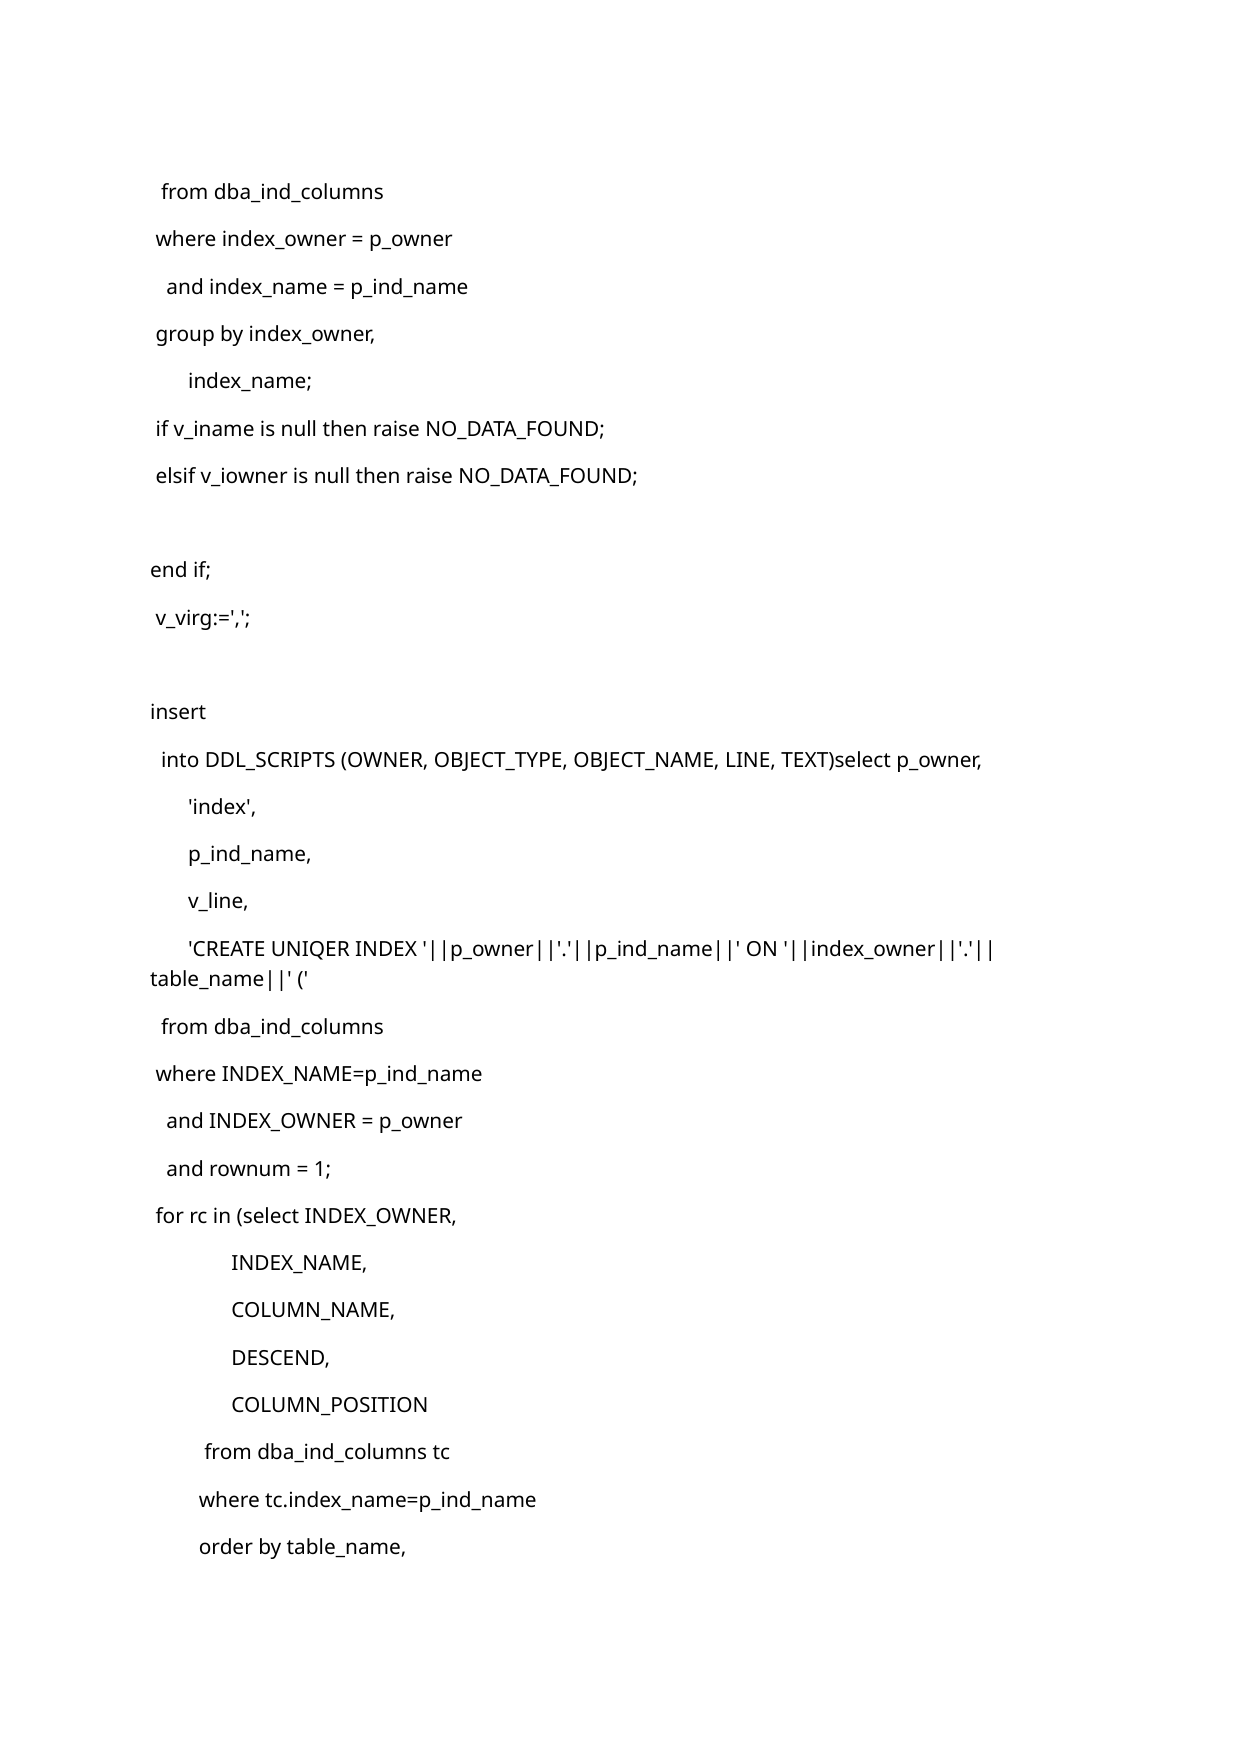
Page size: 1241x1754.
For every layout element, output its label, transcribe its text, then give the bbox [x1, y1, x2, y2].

text from dba_ind_columns [150, 177, 1090, 206]
text COLUMN_POSITION [150, 1390, 1090, 1418]
text into DDL_SCRIPTS (OWNER, OBJECT_TYPE, OBJECT_NAME, LINE, TEXT)select p_owner, [150, 745, 1090, 773]
text DESCEND, [150, 1343, 1090, 1371]
text if v_iname is null then raise NO_DATA_FOUND; [150, 414, 1090, 442]
text where tc.index_name=p_ind_name [150, 1485, 1090, 1513]
text INDEX_NAME, [150, 1248, 1090, 1277]
text for rc in (select INDEX_OWNER, [150, 1201, 1090, 1229]
text from dba_ind_columns [150, 1012, 1090, 1040]
text and index_name = p_ind_name [150, 272, 1090, 300]
text and INDEX_OWNER = p_owner [150, 1106, 1090, 1135]
text 'CREATE UNIQER INDEX '||p_owner||'.'||p_ind_name||' ON '||index_owner||'.'||table_name||' (' [150, 934, 1090, 993]
text and rownum = 1; [150, 1154, 1090, 1182]
text 'index', [150, 792, 1090, 820]
text where index_owner = p_owner [150, 224, 1090, 253]
text index_name; [150, 366, 1090, 395]
text group by index_owner, [150, 319, 1090, 347]
text where INDEX_NAME=p_ind_name [150, 1059, 1090, 1087]
text insert [150, 697, 1090, 726]
text COLUMN_NAME, [150, 1296, 1090, 1324]
text p_ind_name, [150, 839, 1090, 868]
text elsif v_iowner is null then raise NO_DATA_FOUND; [150, 461, 1090, 489]
text from dba_ind_columns tc [150, 1437, 1090, 1466]
text end if; [150, 556, 1090, 584]
text v_virg:=','; [150, 603, 1090, 631]
text v_line, [150, 887, 1090, 915]
text order by table_name, [150, 1532, 1090, 1560]
